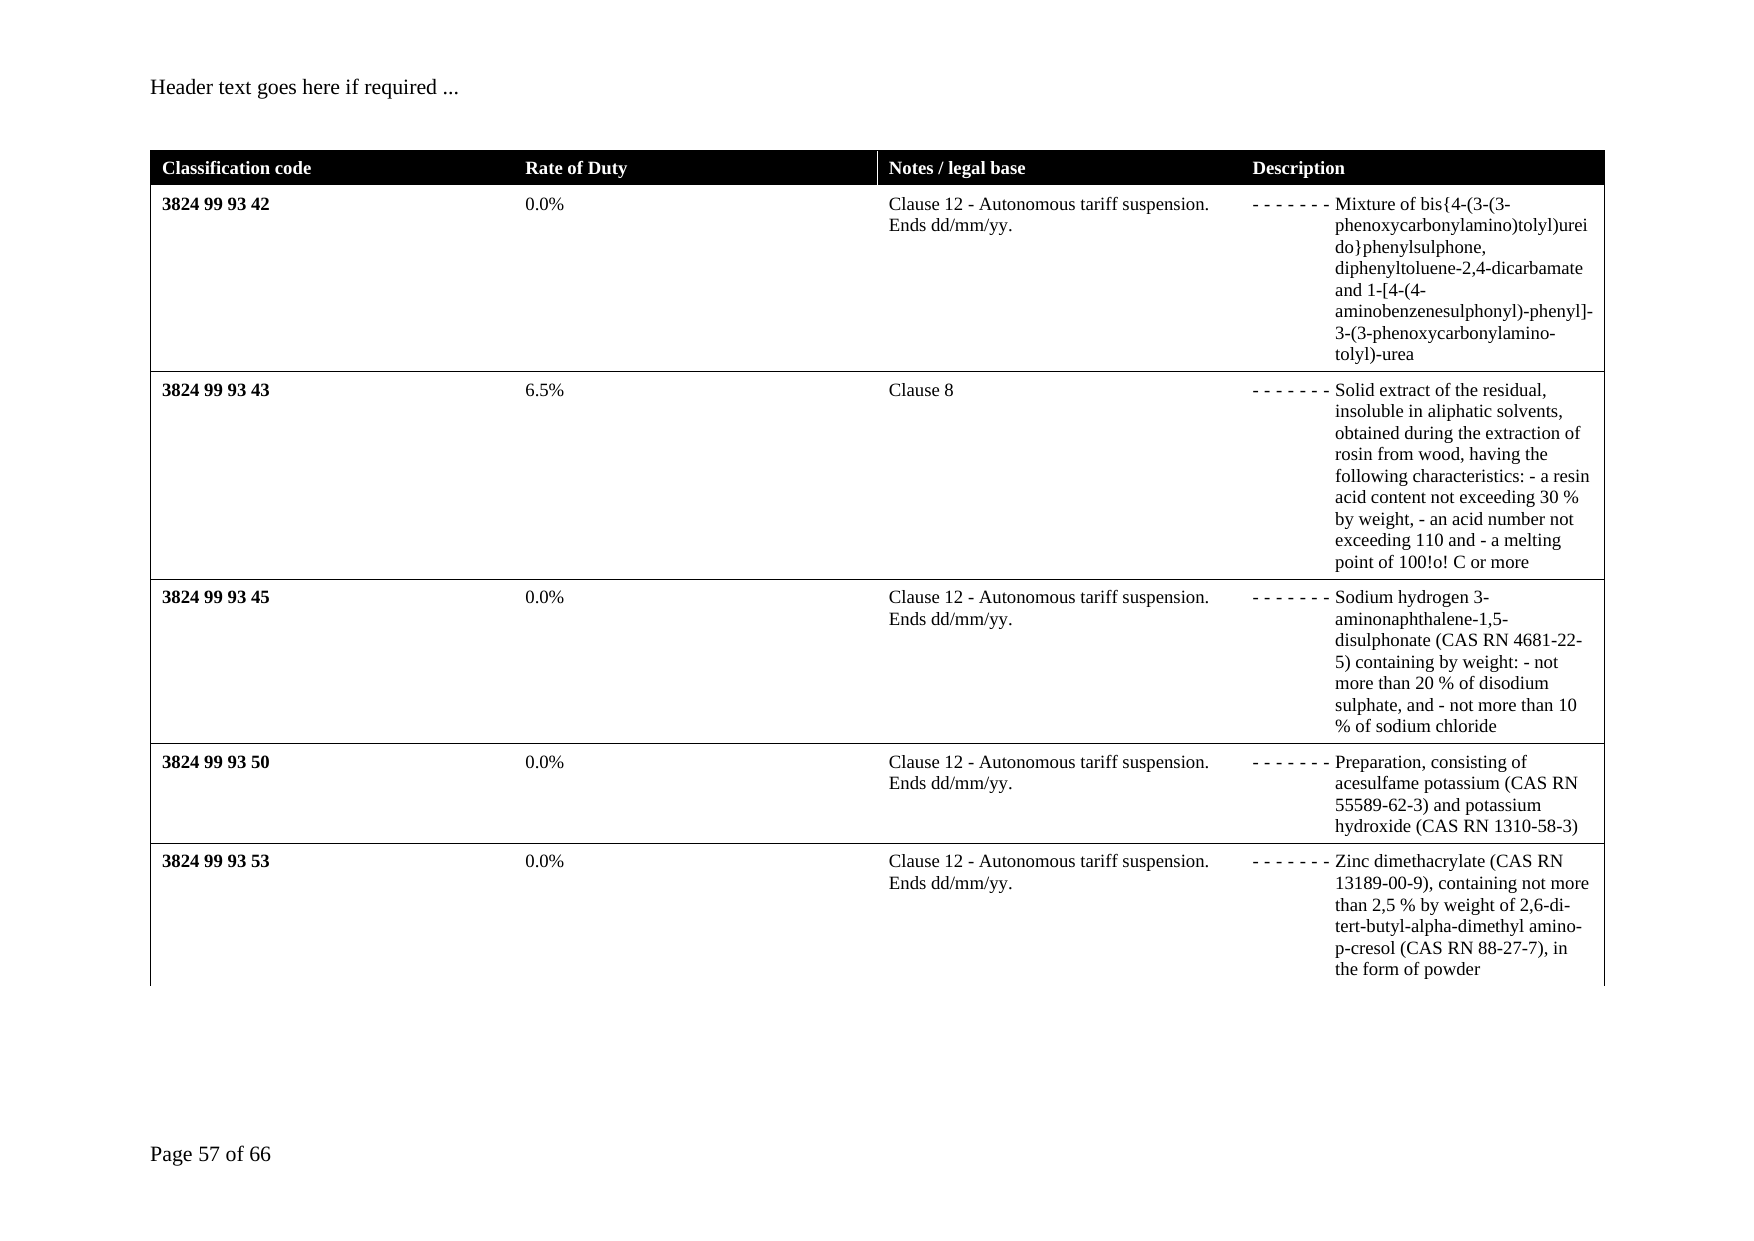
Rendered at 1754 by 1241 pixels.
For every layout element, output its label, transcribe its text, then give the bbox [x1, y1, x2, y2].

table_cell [878, 844, 1241, 986]
table_cell - - - - - - - Mixture of bis{4-(3-(3-phenoxycarbonylamino)tolyl)ureido}phenylsulphone, diphenyltoluene-2,4-dicarbamate and 1-[4-(4-aminobenzenesulphonyl)-phenyl]-3-(3-phenoxycarbonylamino-tolyl)-urea [1241, 185, 1604, 371]
table_header Classification code [151, 151, 514, 185]
table_cell 0.0% [514, 844, 877, 986]
table_cell - - - - - - - Sodium hydrogen 3-aminonaphthalene-1,5-disulphonate (CAS RN 4681-22-5) containing by weight: - not more than 20 % of disodium sulphate, and - not more than 10 % of sodium chloride [1241, 580, 1604, 743]
table_cell 3824 99 93 53 [151, 844, 514, 986]
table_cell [878, 185, 1241, 371]
table_cell Clause 8 [878, 372, 1241, 579]
table_cell - - - - - - - Solid extract of the residual, insoluble in aliphatic solvents, obtained during the extraction of rosin from wood, having the following characteristics: - a resin acid content not exceeding 30 % by weight, - an acid number not exceeding 110 and - a melting point of 100!o! C or more [1241, 372, 1604, 579]
table_cell 3824 99 93 42 [151, 185, 514, 371]
table_header Notes / legal base [878, 151, 1241, 185]
table_cell Clause 12 - Autonomous tariff suspension. Ends dd/mm/yy. [878, 744, 1241, 843]
table_cell 0.0% [514, 580, 877, 743]
table_cell Clause 12 - Autonomous tariff suspension. Ends dd/mm/yy. [878, 580, 1241, 743]
table_cell - - - - - - - Zinc dimethacrylate (CAS RN 13189-00-9), containing not more than 2,5 % by weight of 2,6-di-tert-butyl-alpha-dimethyl amino-p-cresol (CAS RN 88-27-7), in the form of powder [1241, 844, 1604, 986]
table_cell - - - - - - - Preparation, consisting of acesulfame potassium (CAS RN 55589-62-3) and potassium hydroxide (CAS RN 1310-58-3) [1241, 744, 1604, 843]
table_header Rate of Duty [514, 151, 877, 185]
table_cell 0.0% [514, 744, 877, 843]
table_cell 3824 99 93 50 [151, 744, 514, 843]
table_header Description [1241, 151, 1604, 185]
table_cell 0.0% [514, 185, 877, 371]
table_cell 3824 99 93 43 [151, 372, 514, 579]
table_cell 3824 99 93 45 [151, 580, 514, 743]
table_cell 6.5% [514, 372, 877, 579]
